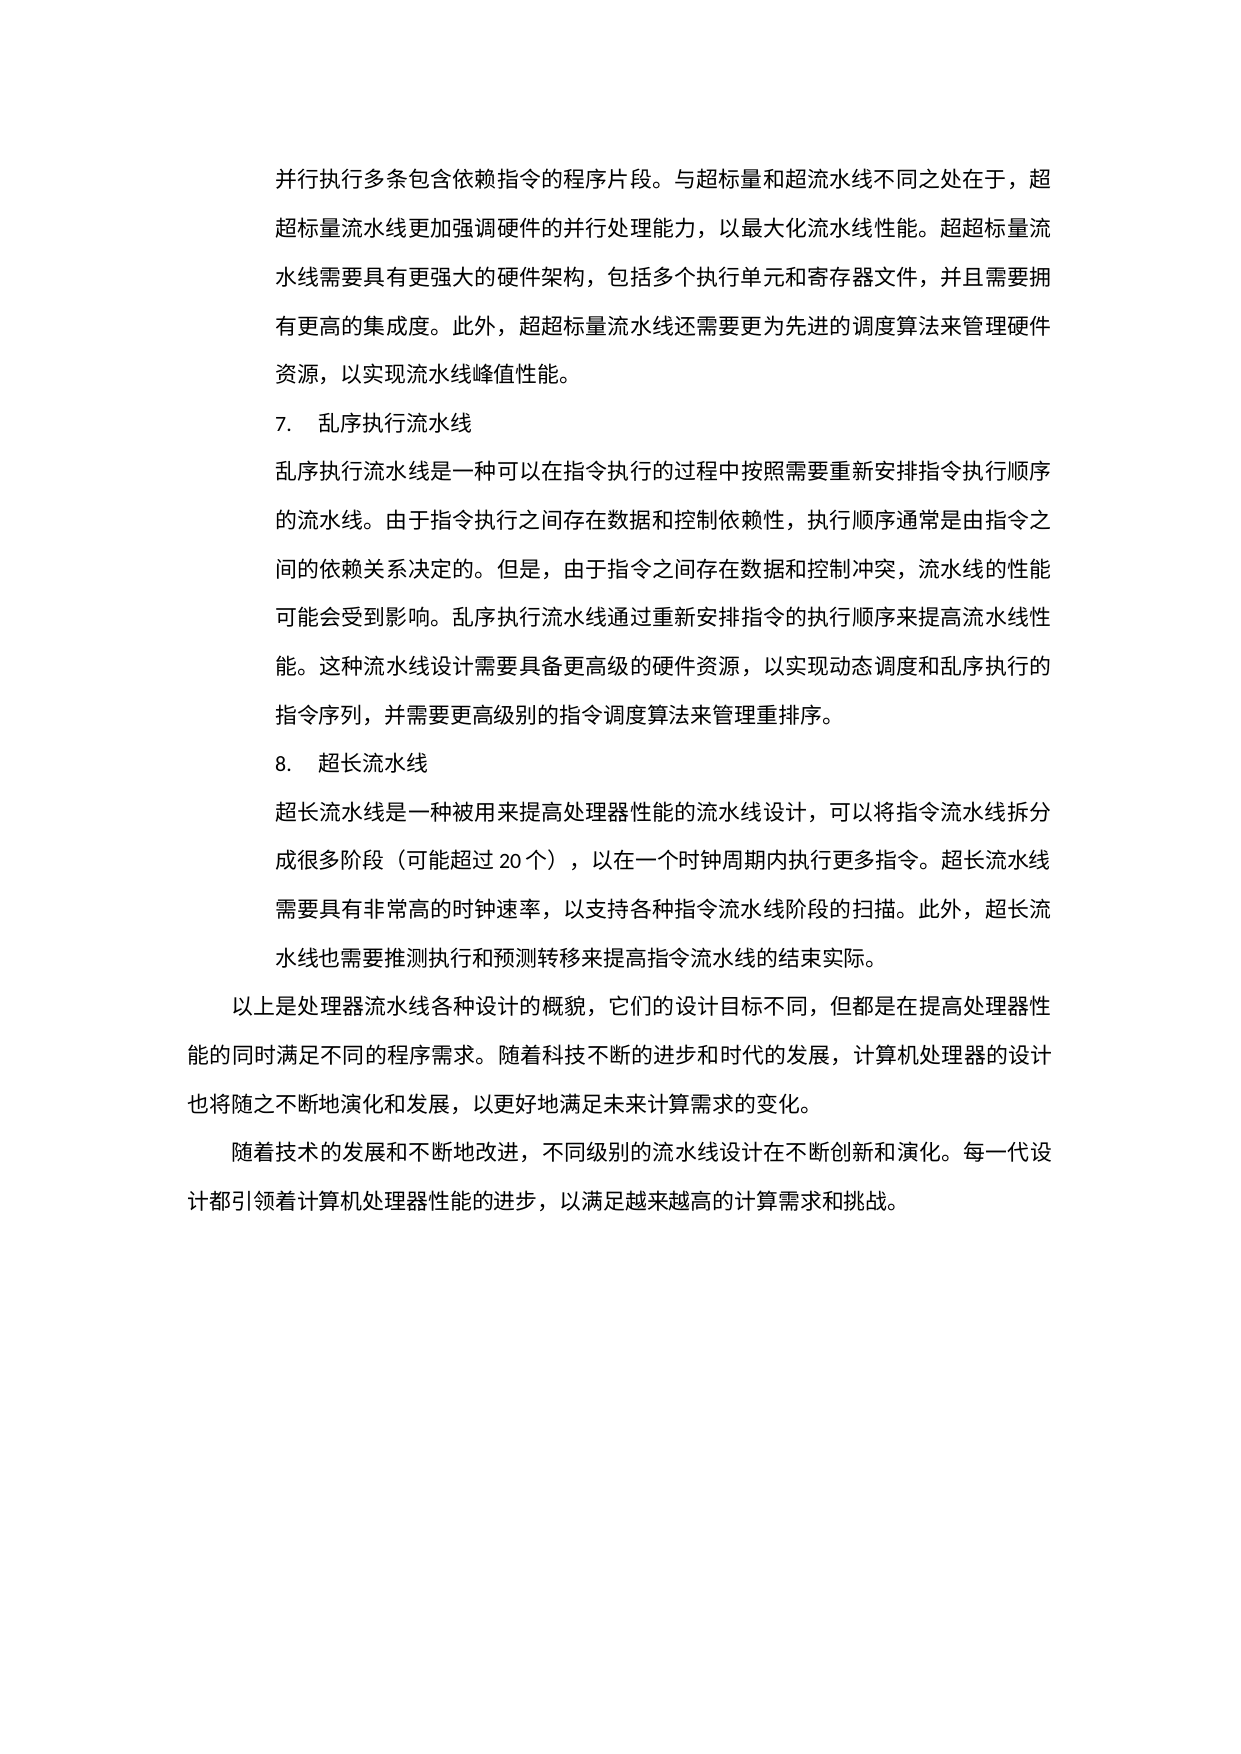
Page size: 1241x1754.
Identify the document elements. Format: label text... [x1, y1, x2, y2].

text 乱序执行流水线是一种可以在指令执行的过程中按照需要重新安排指令执行顺序的流水线。由于指令执行之间存在数据和控制依赖性，执行顺序通常是由指令之间的依赖关系决定的。但是，由于指令之间存在数据和控制冲突，流水线的性能可能会受到影响。乱序执行流水线通过重新安排指令的执行顺序来提高流水线性能。这种流水线设计需要具备更高级的硬件资源，以实现动态调度和乱序执行的指令序列，并需要更高级别的指令调度算法来管理重排序。 [275, 454, 1053, 730]
text 随着技术的发展和不断地改进，不同级别的流水线设计在不断创新和演化。每一代设计都引领着计算机处理器性能的进步，以满足越来越高的计算需求和挑战。 [187, 1134, 1053, 1216]
text 7. 乱序执行流水线 [231, 405, 1053, 438]
text 8. 超长流水线 [231, 746, 1053, 778]
text 以上是处理器流水线各种设计的概貌，它们的设计目标不同，但都是在提高处理器性能的同时满足不同的程序需求。随着科技不断的进步和时代的发展，计算机处理器的设计也将随之不断地演化和发展，以更好地满足未来计算需求的变化。 [187, 989, 1053, 1119]
text 超长流水线是一种被用来提高处理器性能的流水线设计，可以将指令流水线拆分成很多阶段（可能超过20个），以在一个时钟周期内执行更多指令。超长流水线需要具有非常高的时钟速率，以支持各种指令流水线阶段的扫描。此外，超长流水线也需要推测执行和预测转移来提高指令流水线的结束实际。 [275, 794, 1053, 973]
